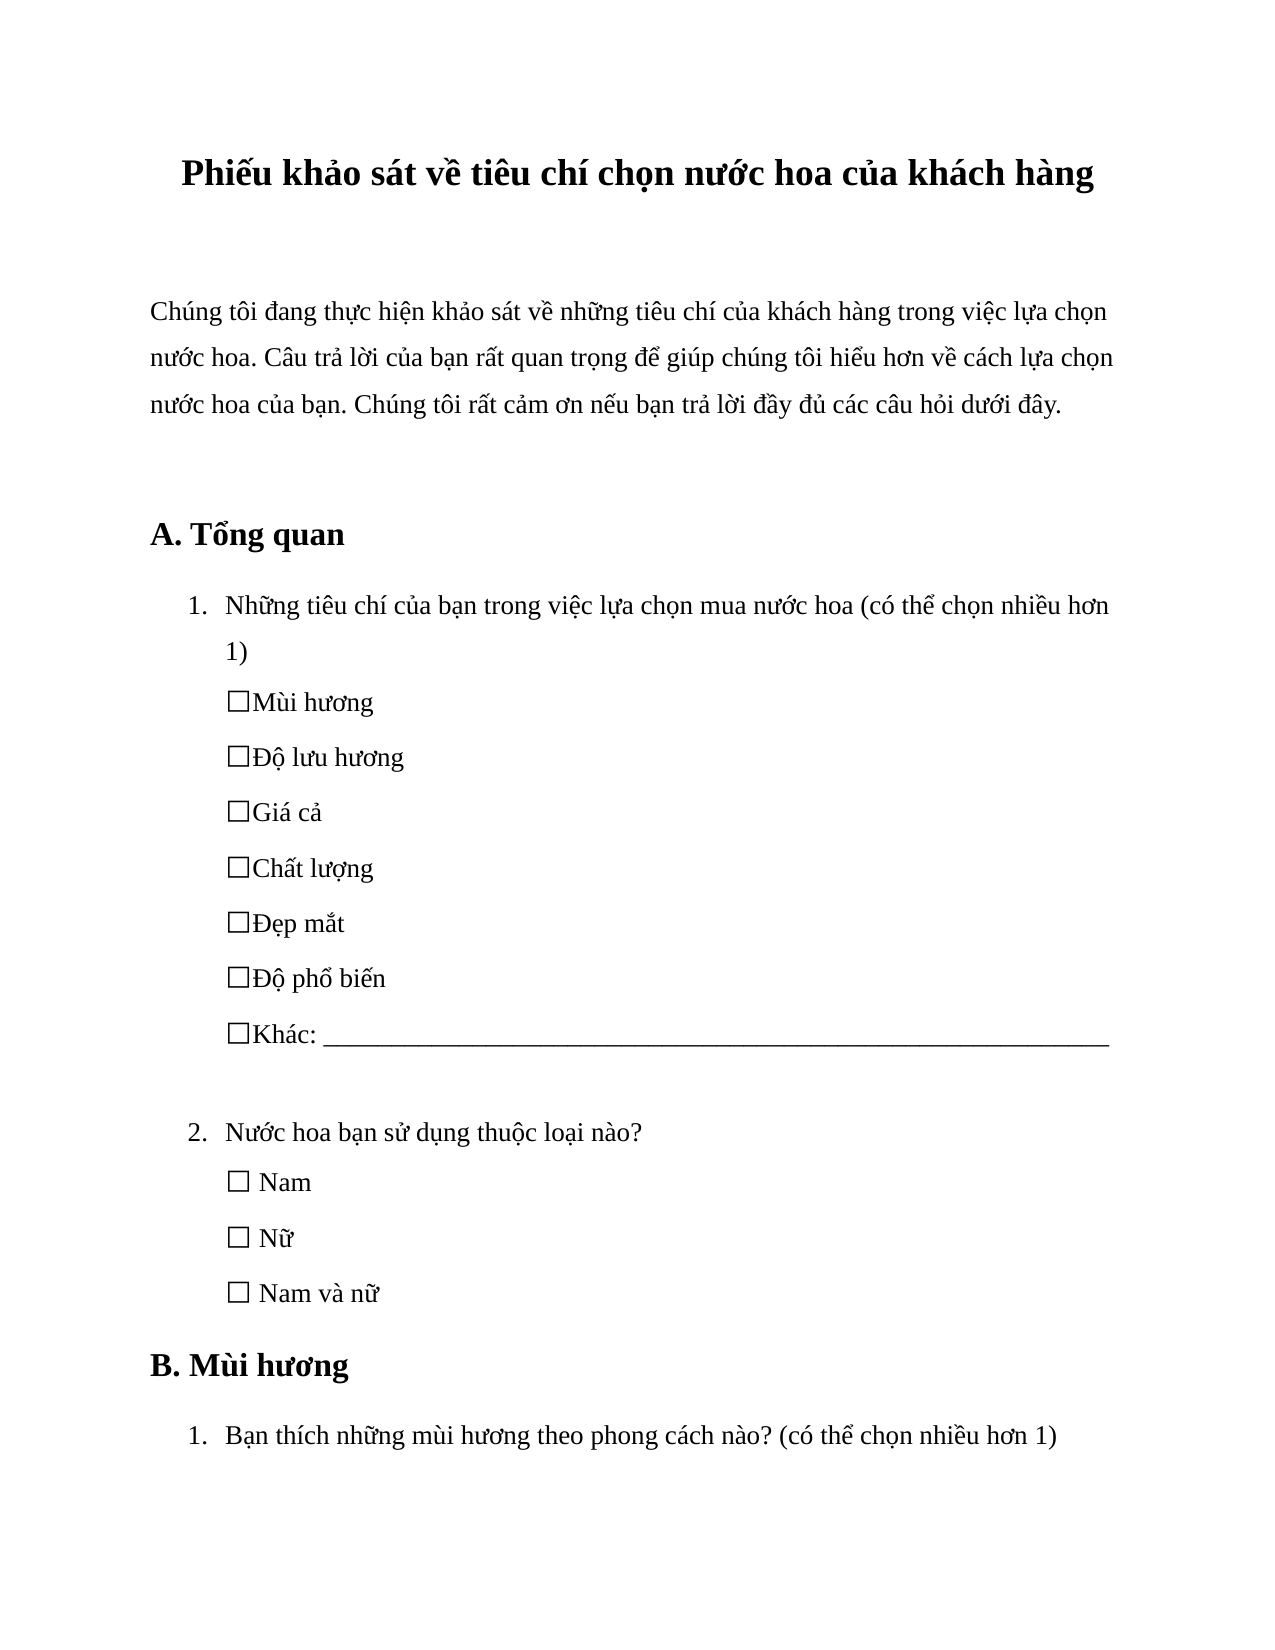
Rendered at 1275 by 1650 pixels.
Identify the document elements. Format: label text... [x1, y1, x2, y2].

list ⬜Độ phổ biến [225, 959, 1125, 996]
text Chúng tôi đang thực hiện khảo sát về những tiêu chí của khách hàng trong việc lựa chọn nước hoa. Câu trả lời của bạn rất quan trọng để giúp chúng tôi hiểu hơn về cách lựa chọn nước hoa của bạn. Chúng tôi rất cảm ơn nếu bạn trả lời đầy đủ các câu hỏi dưới đây. [150, 295, 1125, 419]
list ⬜ Nữ [225, 1218, 1125, 1255]
text B. Mùi hương [150, 1345, 1125, 1384]
list Bạn thích những mùi hương theo phong cách nào? (có thể chọn nhiều hơn 1) [187, 1419, 1125, 1451]
list Nước hoa bạn sử dụng thuộc loại nào? [187, 1116, 1125, 1147]
list ⬜Giá cả [225, 793, 1125, 830]
text A. Tổng quan [150, 515, 1125, 553]
list ⬜Độ lưu hương [225, 737, 1125, 774]
text Phiếu khảo sát về tiêu chí chọn nước hoa của khách hàng [150, 150, 1125, 193]
list ⬜Khác: __________________________________________________________ [225, 1014, 1125, 1051]
list ⬜Đẹp mắt [225, 903, 1125, 940]
list ⬜Chất lượng [225, 848, 1125, 885]
list ⬜Mùi hương [225, 682, 1125, 719]
list ⬜ Nam [225, 1163, 1125, 1199]
list ⬜ Nam và nữ [225, 1273, 1125, 1310]
list Những tiêu chí của bạn trong việc lựa chọn mua nước hoa (có thể chọn nhiều hơn 1) [187, 589, 1125, 667]
